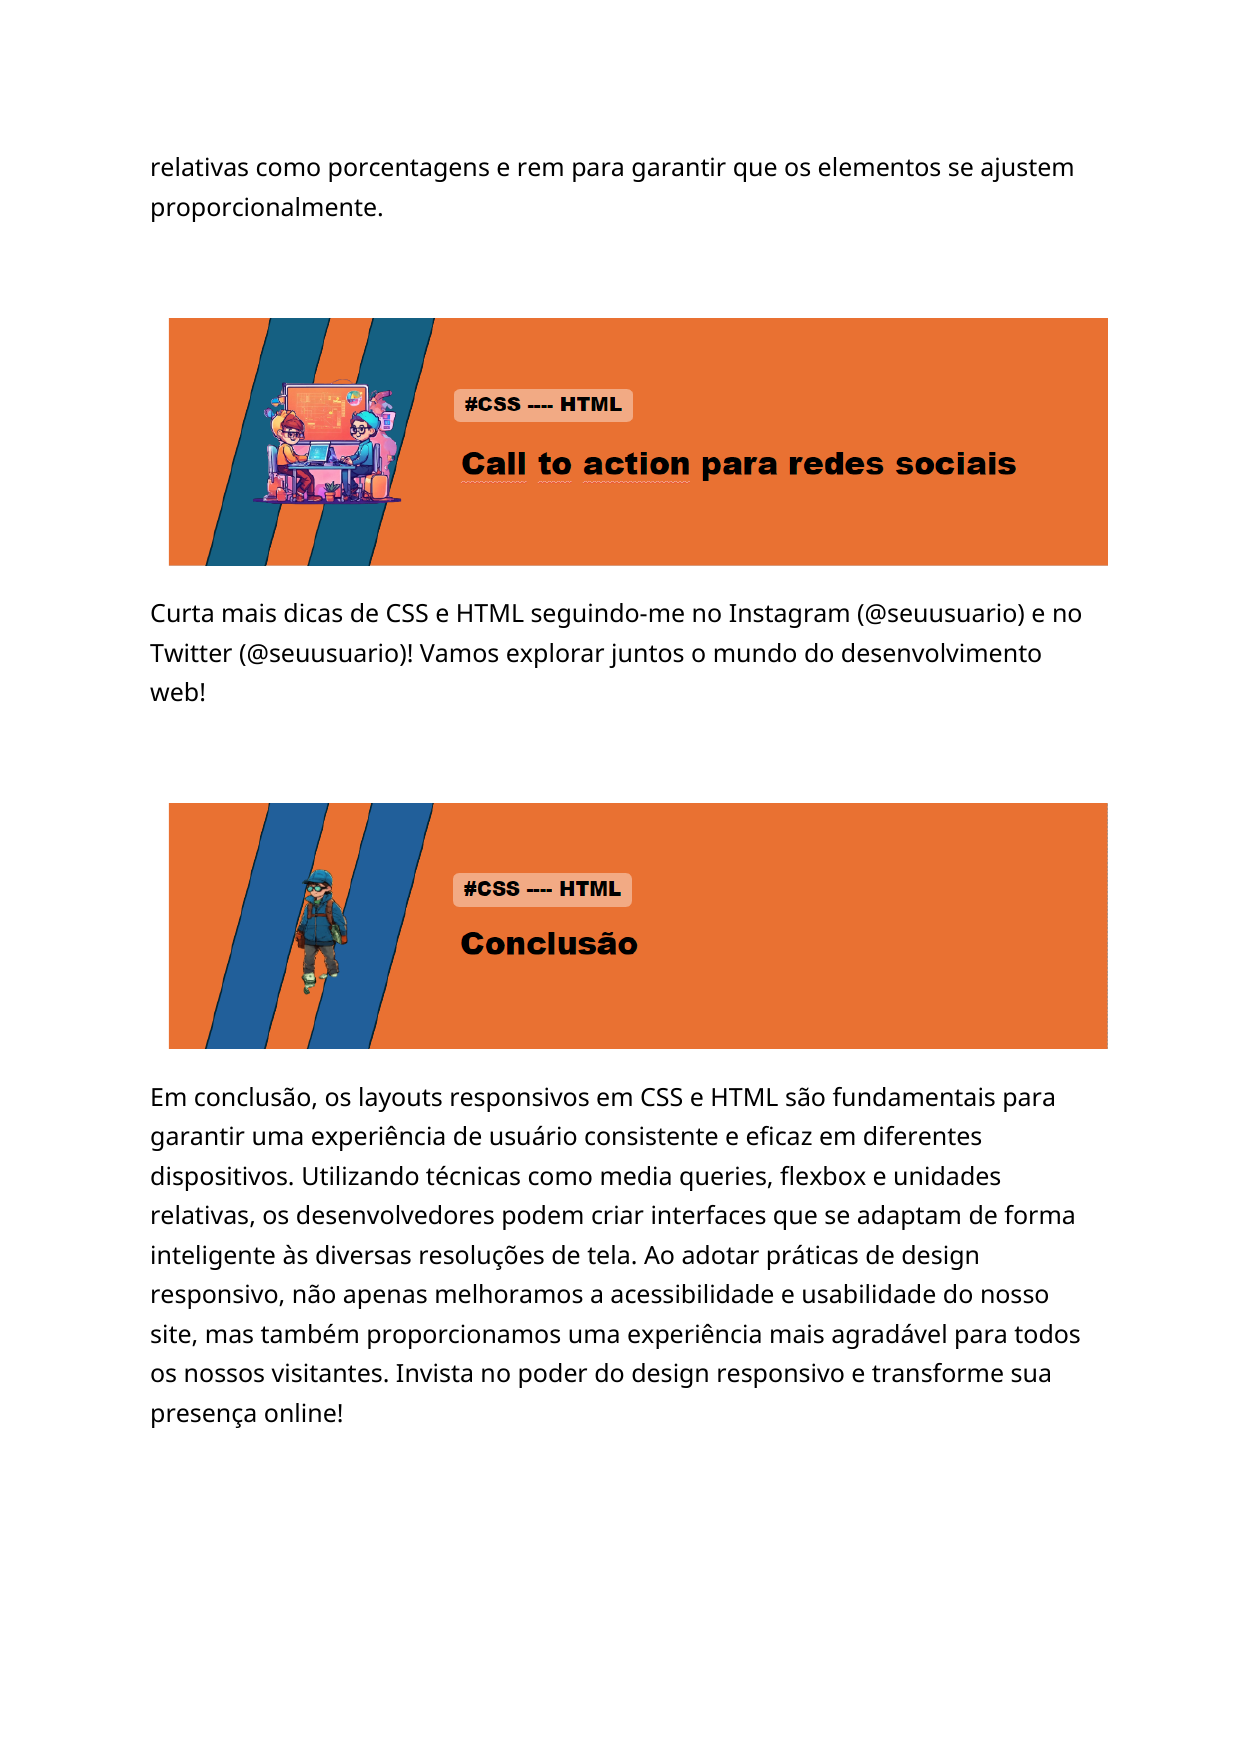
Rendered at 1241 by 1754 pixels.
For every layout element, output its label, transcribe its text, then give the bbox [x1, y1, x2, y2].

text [150, 150, 1090, 223]
text Curta mais dicas de CSS e HTML seguindo-me no Instagram (@seuusuario) e no Twitter (@seuusuario)! Vamos explorar juntos o mundo do desenvolvimento web! [150, 596, 1090, 709]
text Em conclusão, os layouts responsivos em CSS e HTML são fundamentais para garantir uma experiência de usuário consistente e eficaz em diferentes dispositivos. Utilizando técnicas como media queries, flexbox e unidades relativas, os desenvolvedores podem criar interfaces que se adaptam de forma inteligente às diversas resoluções de tela. Ao adotar práticas de design responsivo, não apenas melhoramos a acessibilidade e usabilidade do nosso site, mas também proporcionamos uma experiência mais agradável para todos os nossos visitantes. Invista no poder do design responsivo e transforme sua presença online! [150, 1079, 1090, 1429]
